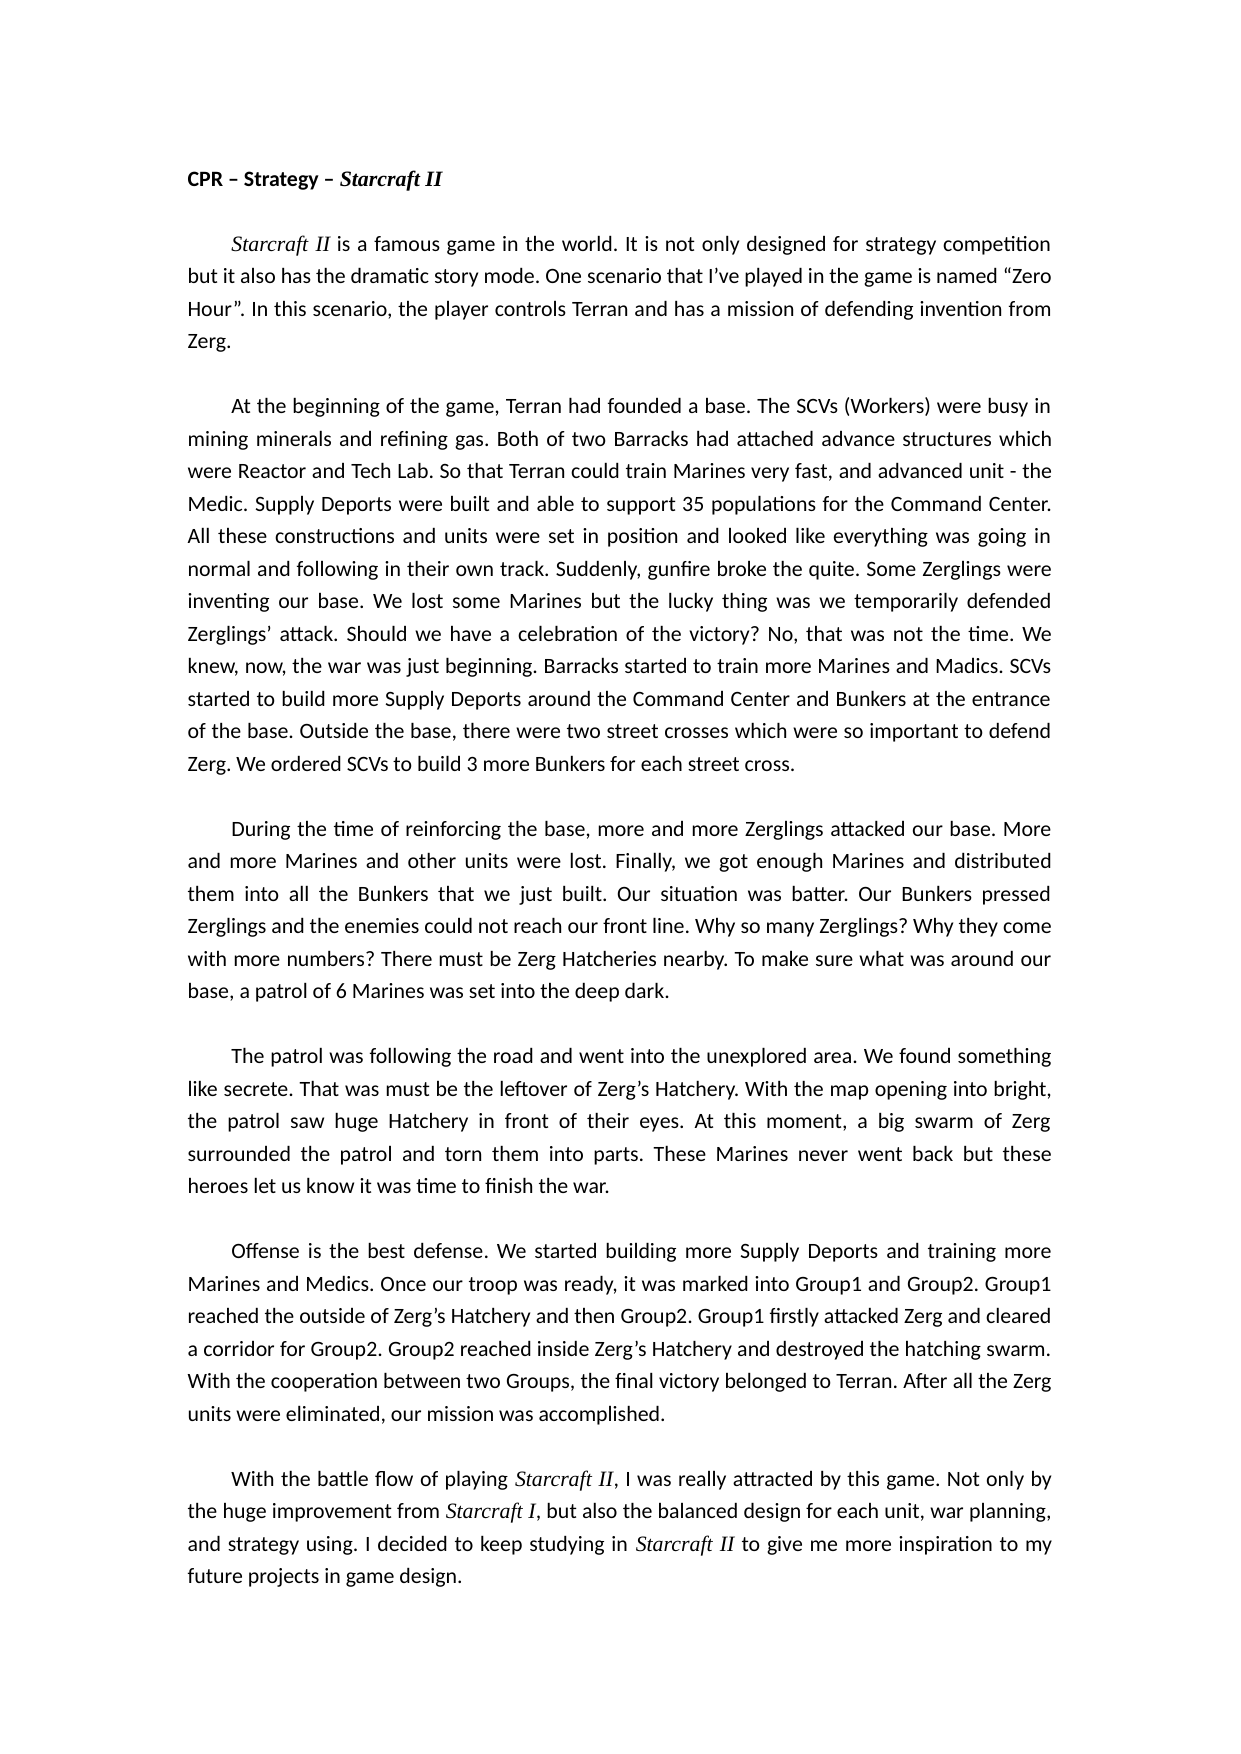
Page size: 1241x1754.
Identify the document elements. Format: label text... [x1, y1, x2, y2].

text Offense is the best defense. We started building more Supply Deports and training more Marines and Medics. Once our troop was ready, it was marked into Group1 and Group2. Group1 reached the outside of Zerg’s Hatchery and then Group2. Group1 firstly attacked Zerg and cleared a corridor for Group2. Group2 reached inside Zerg’s Hatchery and destroyed the hatching swarm. With the cooperation between two Groups, the final victory belonged to Terran. After all the Zerg units were eliminated, our mission was accomplished. [187, 1234, 1053, 1429]
text Starcraft II is a famous game in the world. It is not only designed for strategy competition but it also has the dramatic story mode. One scenario that I’ve played in the game is named “Zero Hour”. In this scenario, the player controls Terran and has a mission of defending invention from Zerg. [187, 227, 1053, 357]
text During the time of reinforcing the base, more and more Zerglings attacked our base. More and more Marines and other units were lost. Finally, we got enough Marines and distributed them into all the Bunkers that we just built. Our situation was batter. Our Bunkers pressed Zerglings and the enemies could not reach our front line. Why so many Zerglings? Why they come with more numbers? There must be Zerg Hatcheries nearby. To make sure what was around our base, a patrol of 6 Marines was set into the deep dark. [187, 812, 1053, 1007]
text CPR – Strategy – Starcraft II [187, 162, 1053, 194]
text The patrol was following the road and went into the unexplored area. We found something like secrete. That was must be the leftover of Zerg’s Hatchery. With the map opening into bright, the patrol saw huge Hatchery in front of their eyes. At this moment, a big swarm of Zerg surrounded the patrol and torn them into parts. These Marines never went back but these heroes let us know it was time to finish the war. [187, 1039, 1053, 1202]
text At the beginning of the game, Terran had founded a base. The SCVs (Workers) were busy in mining minerals and refining gas. Both of two Barracks had attached advance structures which were Reactor and Tech Lab. So that Terran could train Marines very fast, and advanced unit - the Medic. Supply Deports were built and able to support 35 populations for the Command Center. All these constructions and units were set in position and looked like everything was going in normal and following in their own track. Suddenly, gunfire broke the quite. Some Zerglings were inventing our base. We lost some Marines but the lucky thing was we temporarily defended Zerglings’ attack. Should we have a celebration of the victory? No, that was not the time. We knew, now, the war was just beginning. Barracks started to train more Marines and Madics. SCVs started to build more Supply Deports around the Command Center and Bunkers at the entrance of the base. Outside the base, there were two street crosses which were so important to defend Zerg. We ordered SCVs to build 3 more Bunkers for each street cross. [187, 389, 1053, 779]
text With the battle flow of playing Starcraft II, I was really attracted by this game. Not only by the huge improvement from Starcraft I, but also the balanced design for each unit, war planning, and strategy using. I decided to keep studying in Starcraft II to give me more inspiration to my future projects in game design. [187, 1462, 1053, 1592]
